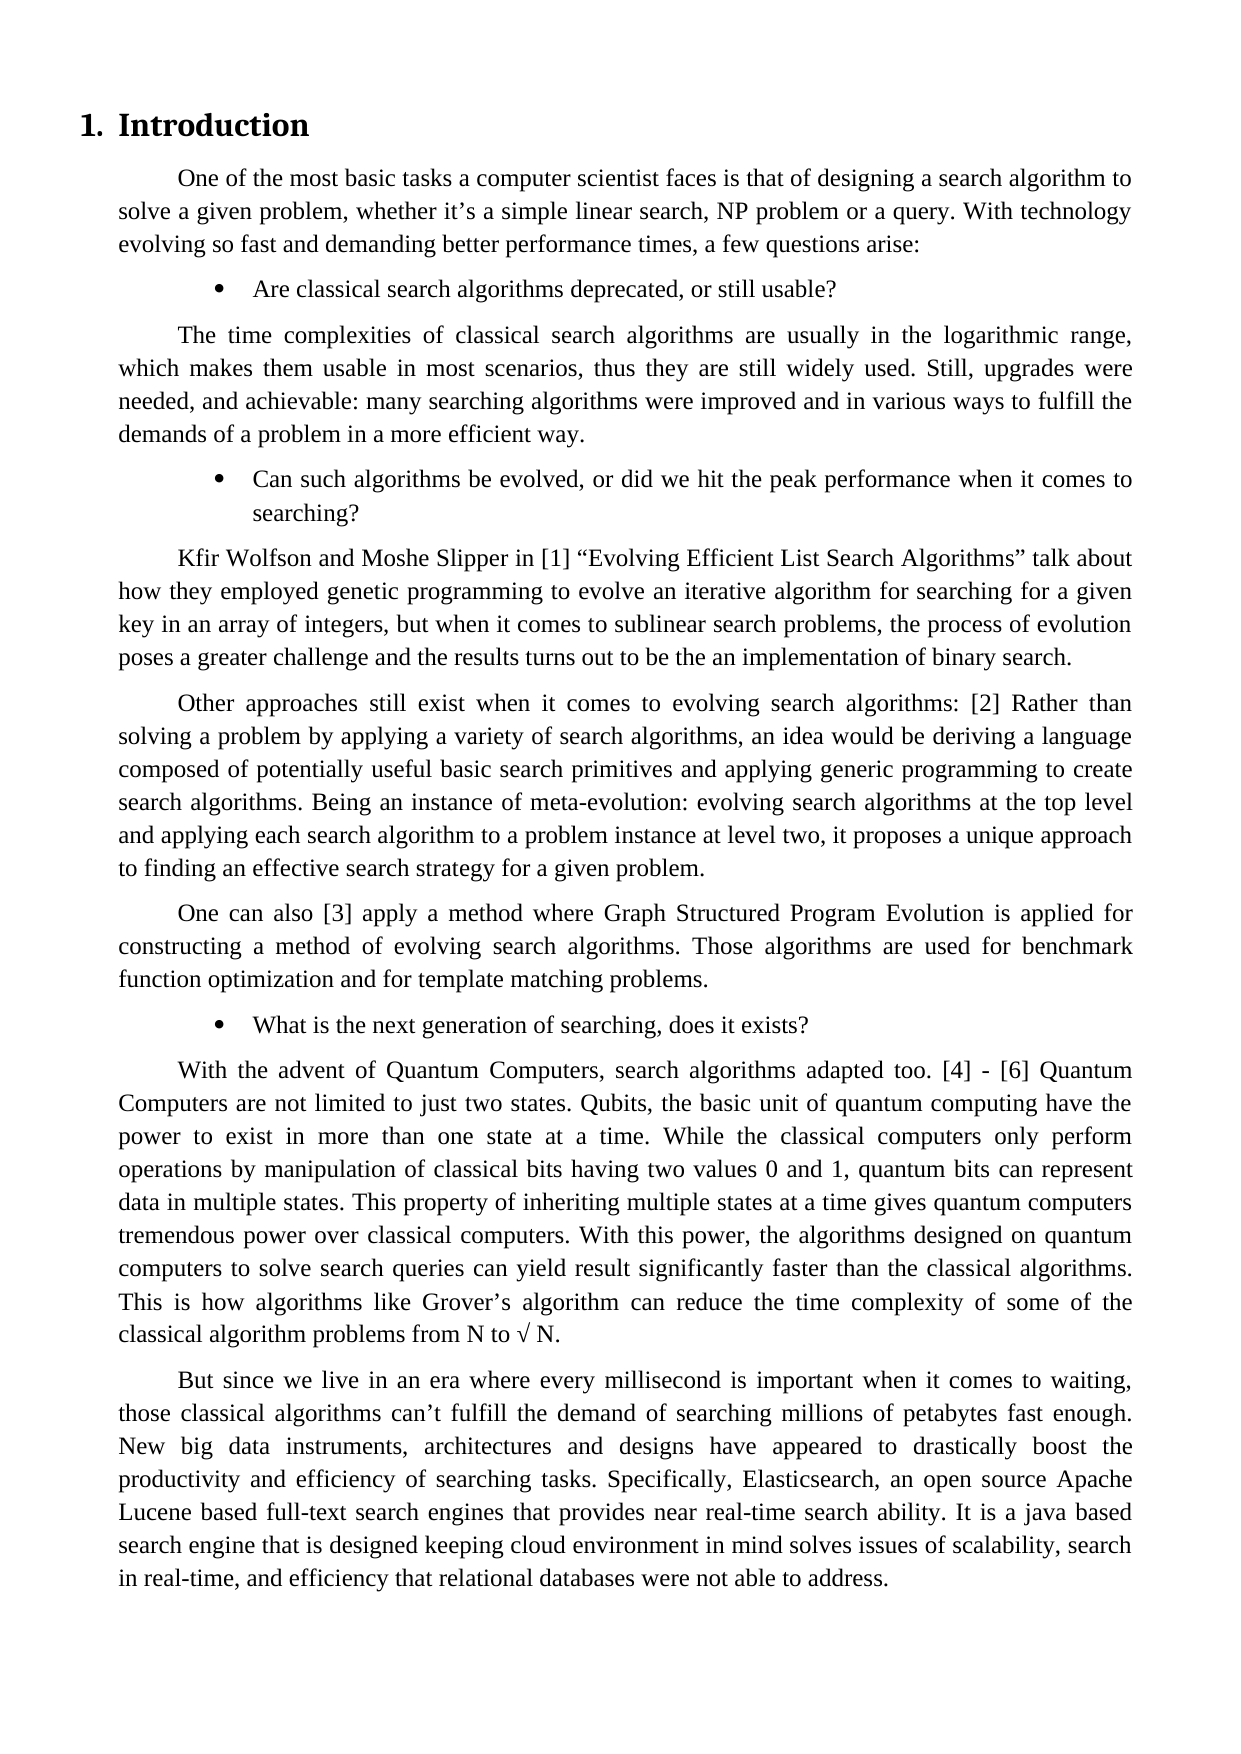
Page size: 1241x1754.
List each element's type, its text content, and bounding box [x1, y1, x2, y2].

text Other approaches still exist when it comes to evolving search algorithms: [2] Rather than solving a problem by applying a variety of search algorithms, an idea would be deriving a language composed of potentially useful basic search primitives and applying generic programming to create search algorithms. Being an instance of meta-evolution: evolving search algorithms at the top level and applying each search algorithm to a problem instance at level two, it proposes a unique approach to finding an effective search strategy for a given problem. [118, 688, 1134, 882]
text Kfir Wolfson and Moshe Slipper in [1] “Evolving Efficient List Search Algorithms” talk about how they employed genetic programming to evolve an iterative algorithm for searching for a given key in an array of integers, but when it comes to sublinear search problems, the process of evolution poses a greater challenge and the results turns out to be the an implementation of binary search. [118, 543, 1134, 671]
text One can also [3] apply a method where Graph Structured Program Evolution is applied for constructing a method of evolving search algorithms. Those algorithms are used for benchmark function optimization and for template matching problems. [118, 898, 1134, 993]
subtitle Introduction [81, 106, 1134, 145]
list Are classical search algorithms deprecated, or still usable? [215, 274, 1134, 303]
text With the advent of Quantum Computers, search algorithms adapted too. [4] - [6] Quantum Computers are not limited to just two states. Qubits, the basic unit of quantum computing have the power to exist in more than one state at a time. While the classical computers only perform operations by manipulation of classical bits having two values 0 and 1, quantum bits can represent data in multiple states. This property of inheriting multiple states at a time gives quantum computers tremendous power over classical computers. With this power, the algorithms designed on quantum computers to solve search queries can yield result significantly faster than the classical algorithms. This is how algorithms like Grover’s algorithm can reduce the time complexity of some of the classical algorithm problems from N to √ N. [118, 1055, 1134, 1348]
text But since we live in an era where every millisecond is important when it comes to waiting, those classical algorithms can’t fulfill the demand of searching millions of petabytes fast enough. New big data instruments, architectures and designs have appeared to drastically boost the productivity and efficiency of searching tasks. Specifically, Elasticsearch, an open source Apache Lucene based full-text search engines that provides near real-time search ability. It is a java based search engine that is designed keeping cloud environment in mind solves issues of scalability, search in real-time, and efficiency that relational databases were not able to address. [118, 1365, 1134, 1592]
list Can such algorithms be evolved, or did we hit the peak performance when it comes to searching? [215, 464, 1134, 526]
text The time complexities of classical search algorithms are usually in the logarithmic range, which makes them usable in most scenarios, thus they are still widely used. Still, upgrades were needed, and achievable: many searching algorithms were improved and in various ways to fulfill the demands of a problem in a more efficient way. [118, 320, 1134, 448]
list What is the next generation of searching, does it exists? [215, 1010, 1134, 1039]
